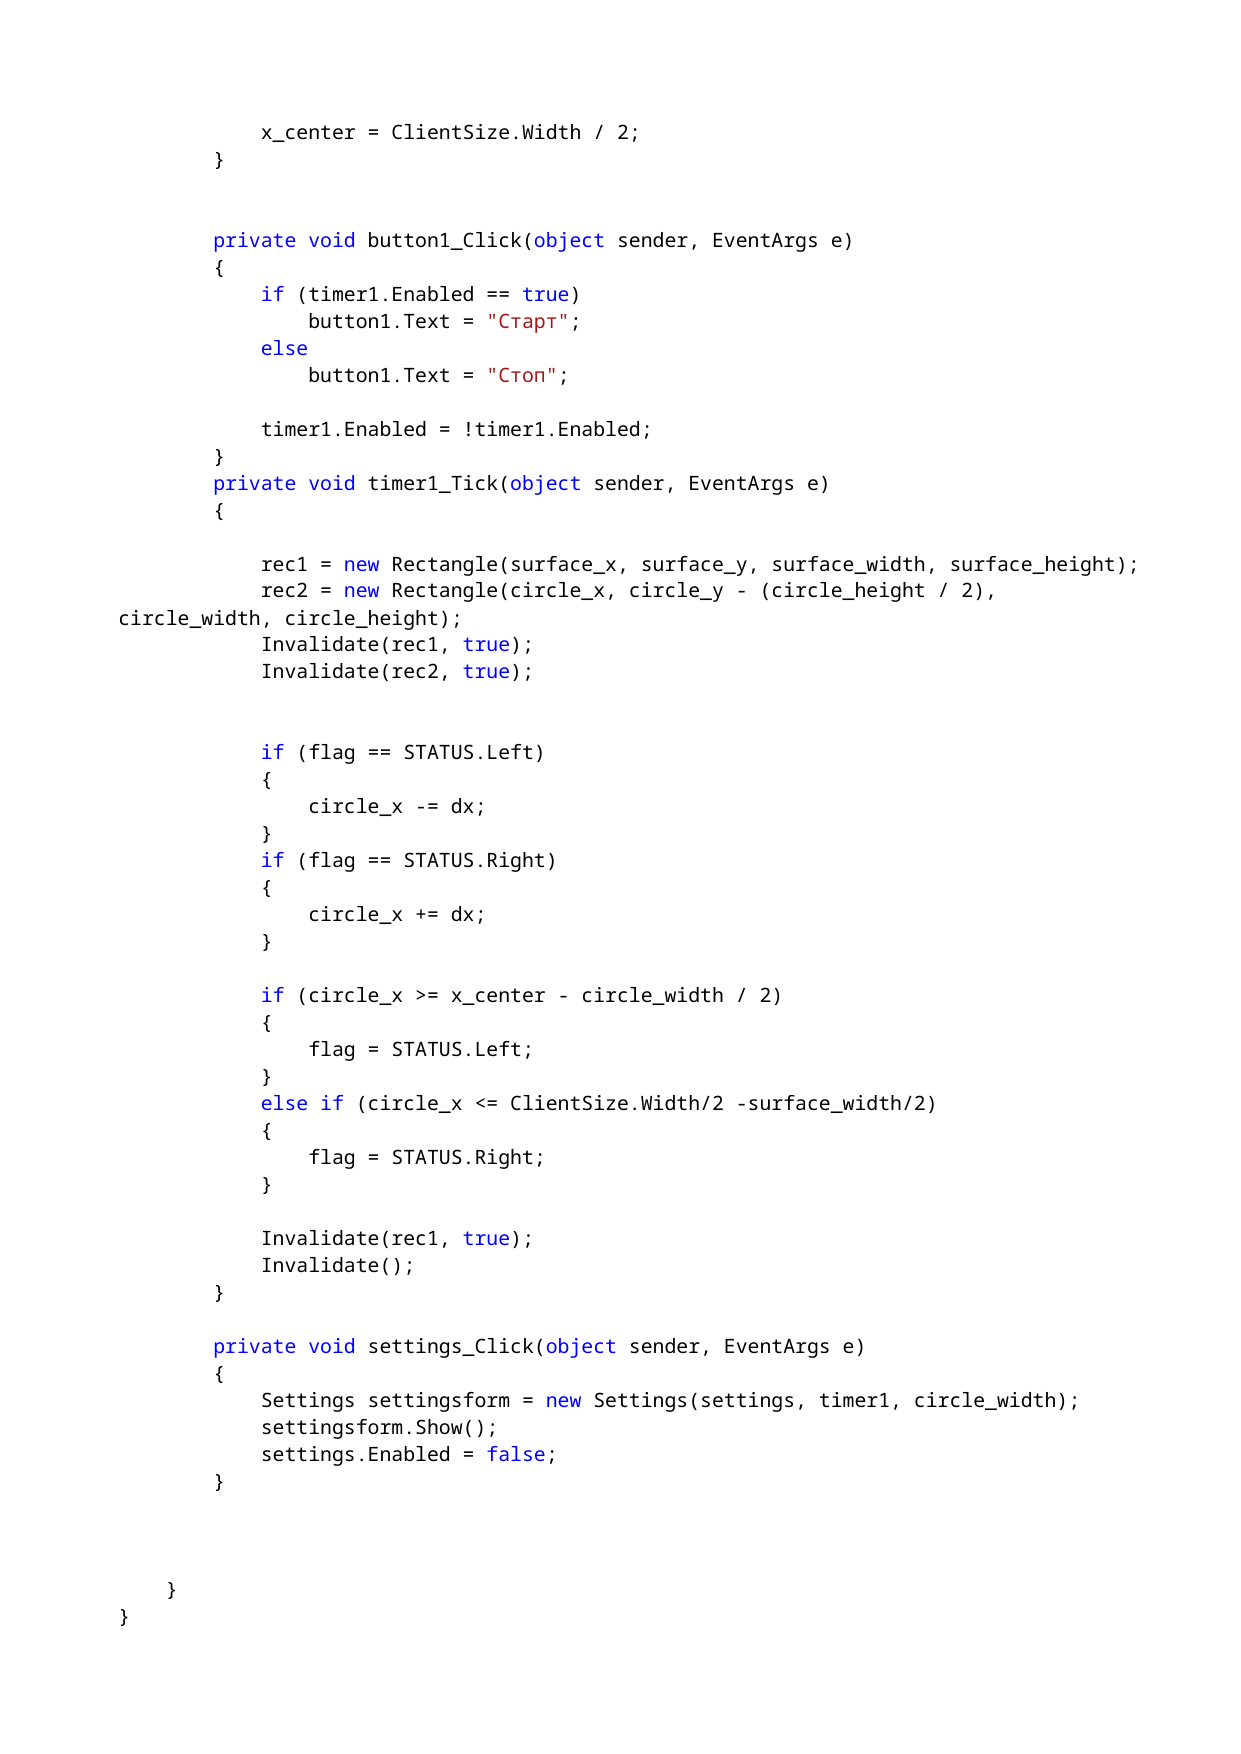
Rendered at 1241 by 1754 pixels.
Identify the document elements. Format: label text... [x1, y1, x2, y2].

text if (circle_x >= x_center - circle_width / 2) [118, 981, 1152, 1008]
text x_center = ClientSize.Width / 2; [118, 118, 1152, 145]
text { [118, 1359, 1152, 1386]
text { [118, 1116, 1152, 1143]
text } [118, 927, 1152, 954]
text settings.Enabled = false; [118, 1440, 1152, 1467]
text { [118, 873, 1152, 901]
text } [118, 1575, 1152, 1602]
text } [118, 1170, 1152, 1197]
text circle_x += dx; [118, 901, 1152, 927]
text } [118, 1278, 1152, 1305]
text private void timer1_Tick(object sender, EventArgs e) [118, 469, 1152, 496]
text rec2 = new Rectangle(circle_x, circle_y - (circle_height / 2), circle_width, circle_height); [118, 577, 1152, 631]
text flag = STATUS.Left; [118, 1035, 1152, 1062]
text } [118, 1602, 1152, 1629]
text } [118, 1467, 1152, 1494]
text timer1.Enabled = !timer1.Enabled; [118, 415, 1152, 442]
text Settings settingsform = new Settings(settings, timer1, circle_width); [118, 1386, 1152, 1413]
text button1.Text = "Старт"; [118, 307, 1152, 334]
text private void button1_Click(object sender, EventArgs e) [118, 226, 1152, 253]
text private void settings_Click(object sender, EventArgs e) [118, 1332, 1152, 1359]
text } [118, 1062, 1152, 1089]
text { [118, 1008, 1152, 1035]
text Invalidate(rec2, true); [118, 658, 1152, 685]
text Invalidate(rec1, true); [118, 1224, 1152, 1251]
text } [118, 819, 1152, 847]
text rec1 = new Rectangle(surface_x, surface_y, surface_width, surface_height); [118, 550, 1152, 577]
text else [118, 334, 1152, 361]
text Invalidate(rec1, true); [118, 631, 1152, 658]
text button1.Text = "Стоп"; [118, 361, 1152, 388]
text if (flag == STATUS.Right) [118, 847, 1152, 873]
text settingsform.Show(); [118, 1413, 1152, 1440]
text } [118, 145, 1152, 172]
text circle_x -= dx; [118, 793, 1152, 819]
text { [118, 766, 1152, 793]
text if (flag == STATUS.Left) [118, 739, 1152, 766]
text Invalidate(); [118, 1251, 1152, 1278]
text { [118, 496, 1152, 523]
text if (timer1.Enabled == true) [118, 280, 1152, 307]
text } [118, 442, 1152, 469]
text flag = STATUS.Right; [118, 1143, 1152, 1170]
text else if (circle_x <= ClientSize.Width/2 -surface_width/2) [118, 1089, 1152, 1116]
text { [118, 253, 1152, 280]
